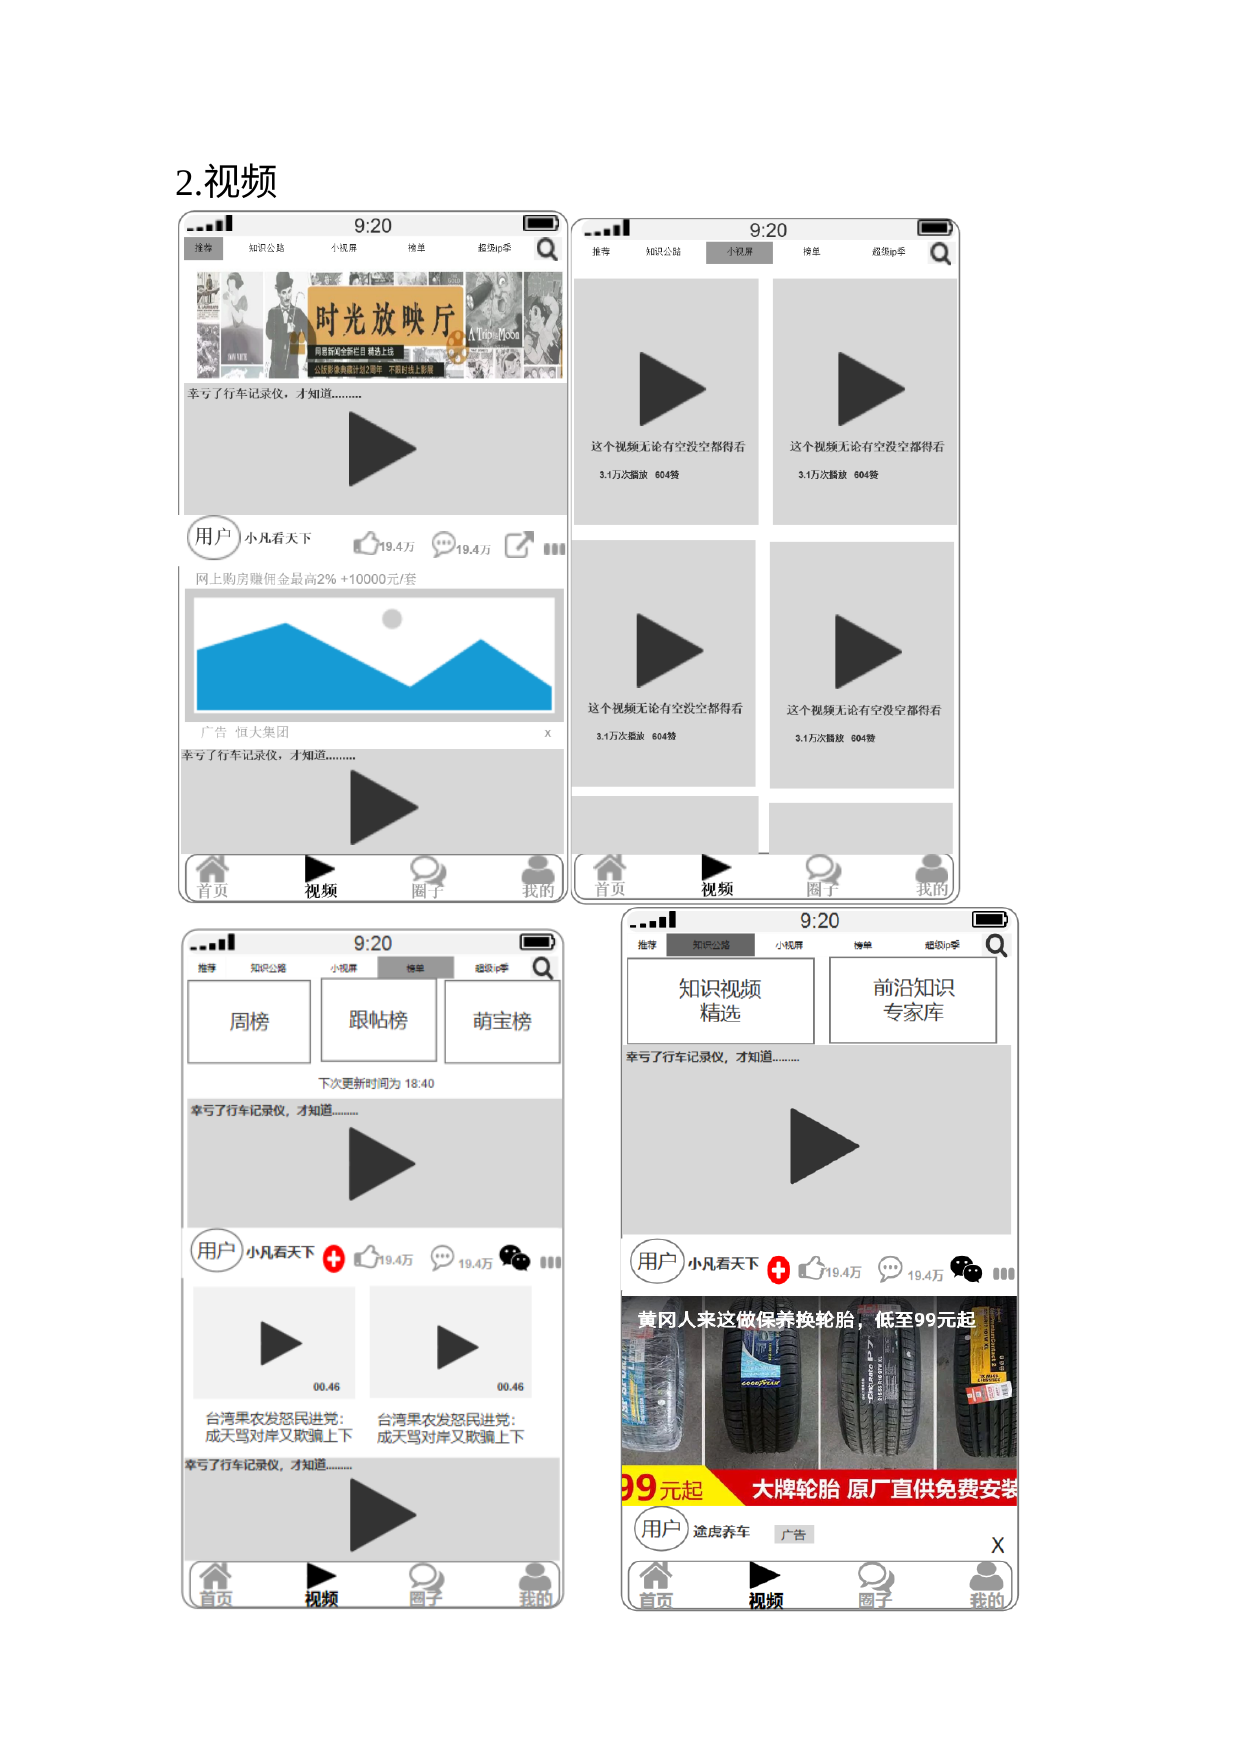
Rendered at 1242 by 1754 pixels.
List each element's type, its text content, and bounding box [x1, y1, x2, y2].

text 2.视频 [175, 152, 1067, 206]
picture [175, 926, 571, 1614]
picture [175, 206, 1021, 1614]
